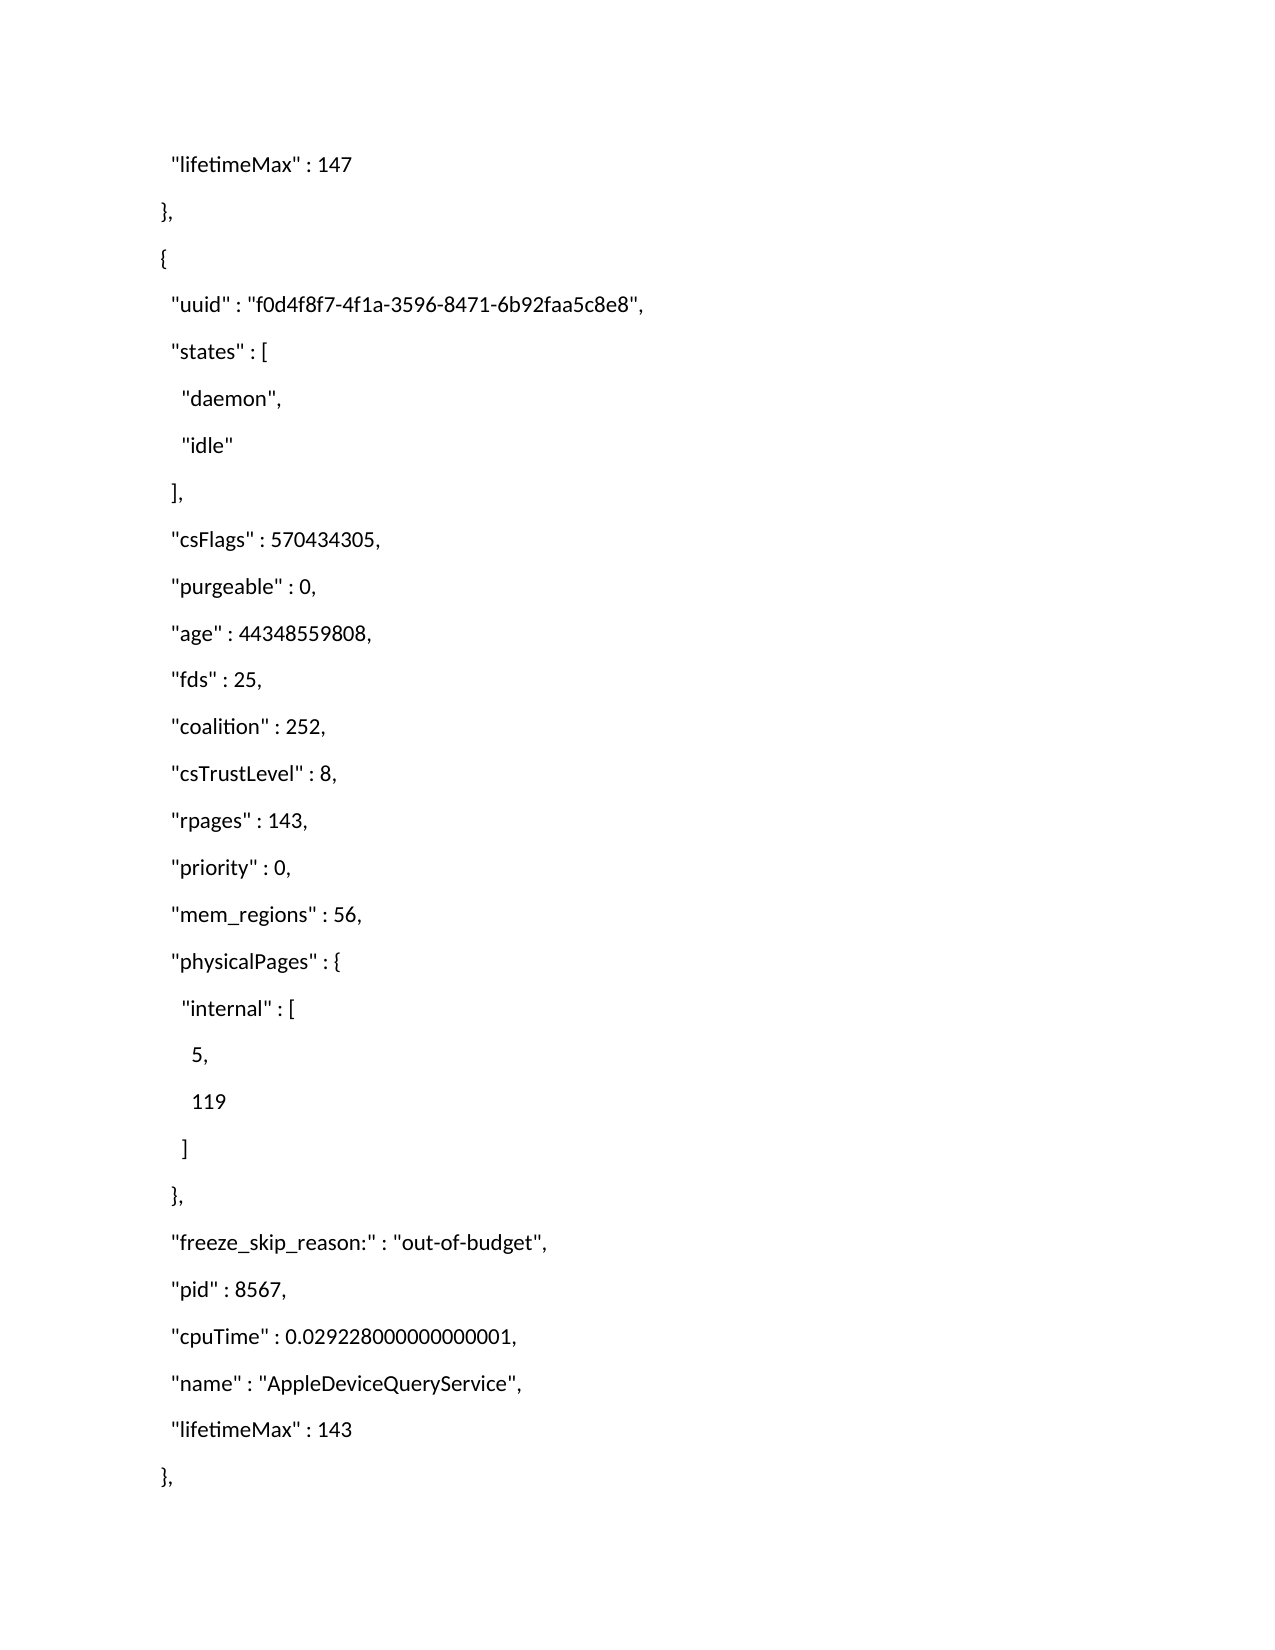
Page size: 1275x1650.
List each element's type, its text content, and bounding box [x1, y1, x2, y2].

text "mem_regions" : 56, [150, 900, 1125, 928]
text 119 [150, 1087, 1125, 1116]
text }, [150, 1181, 1125, 1209]
text "idle" [150, 431, 1125, 459]
text ], [150, 478, 1125, 506]
text "freeze_skip_reason:" : "out-of-budget", [150, 1228, 1125, 1256]
text "coalition" : 252, [150, 712, 1125, 741]
text "pid" : 8567, [150, 1275, 1125, 1303]
text ] [150, 1134, 1125, 1162]
text "internal" : [ [150, 994, 1125, 1022]
text "cpuTime" : 0.029228000000000001, [150, 1322, 1125, 1350]
text "fds" : 25, [150, 666, 1125, 694]
text "uuid" : "f0d4f8f7-4f1a-3596-8471-6b92faa5c8e8", [150, 291, 1125, 319]
text { [150, 244, 1125, 272]
text "csTrustLevel" : 8, [150, 759, 1125, 787]
text "lifetimeMax" : 143 [150, 1416, 1125, 1444]
text }, [150, 1462, 1125, 1491]
text "daemon", [150, 384, 1125, 412]
text "csFlags" : 570434305, [150, 525, 1125, 553]
text "lifetimeMax" : 147 [150, 150, 1125, 178]
text "states" : [ [150, 337, 1125, 366]
text 5, [150, 1041, 1125, 1069]
text "priority" : 0, [150, 853, 1125, 881]
text }, [150, 197, 1125, 225]
text "purgeable" : 0, [150, 572, 1125, 600]
text "rpages" : 143, [150, 806, 1125, 834]
text "age" : 44348559808, [150, 619, 1125, 647]
text "physicalPages" : { [150, 947, 1125, 975]
text "name" : "AppleDeviceQueryService", [150, 1369, 1125, 1397]
